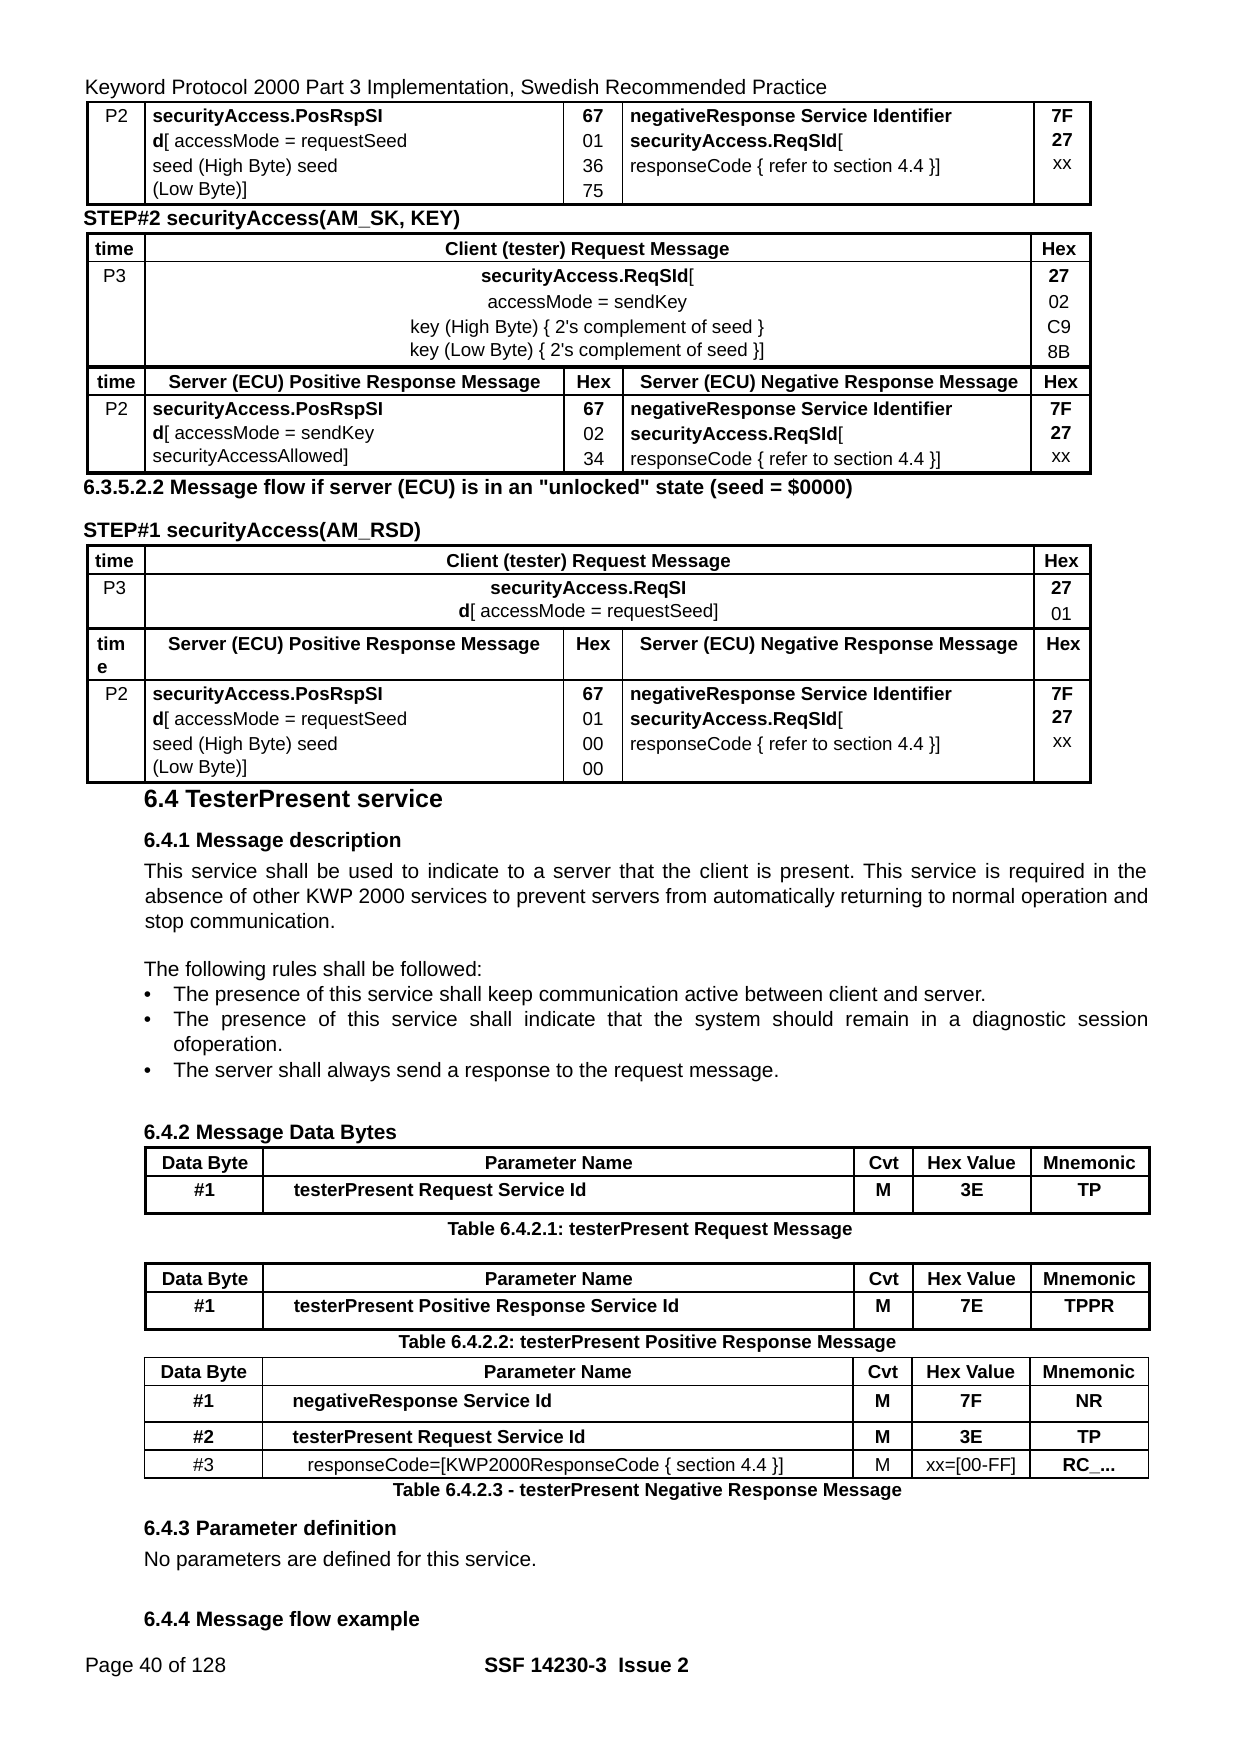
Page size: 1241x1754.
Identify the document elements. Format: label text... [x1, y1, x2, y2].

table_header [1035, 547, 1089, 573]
text 6.4.4 Message flow example [143, 1607, 1150, 1631]
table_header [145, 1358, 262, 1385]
subtitle Table 6.4.2.3 - testerPresent Negative Response Message [143, 1479, 1151, 1500]
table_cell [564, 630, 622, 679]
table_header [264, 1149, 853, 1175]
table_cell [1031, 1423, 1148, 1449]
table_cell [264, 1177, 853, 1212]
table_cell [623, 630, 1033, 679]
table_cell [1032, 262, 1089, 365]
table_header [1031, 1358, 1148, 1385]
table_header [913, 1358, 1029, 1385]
text STEP#2 securityAccess(AM_SK, KEY) [83, 206, 1150, 230]
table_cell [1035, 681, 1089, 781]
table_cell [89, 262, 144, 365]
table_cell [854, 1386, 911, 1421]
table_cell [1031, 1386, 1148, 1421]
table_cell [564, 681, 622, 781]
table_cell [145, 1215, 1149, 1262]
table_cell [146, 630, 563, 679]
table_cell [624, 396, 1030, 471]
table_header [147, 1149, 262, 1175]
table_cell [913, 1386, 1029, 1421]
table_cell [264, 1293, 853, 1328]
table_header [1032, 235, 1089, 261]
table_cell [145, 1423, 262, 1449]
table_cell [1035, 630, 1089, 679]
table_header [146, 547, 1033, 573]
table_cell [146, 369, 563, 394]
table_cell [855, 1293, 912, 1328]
text The following rules shall be followed: [143, 956, 1150, 980]
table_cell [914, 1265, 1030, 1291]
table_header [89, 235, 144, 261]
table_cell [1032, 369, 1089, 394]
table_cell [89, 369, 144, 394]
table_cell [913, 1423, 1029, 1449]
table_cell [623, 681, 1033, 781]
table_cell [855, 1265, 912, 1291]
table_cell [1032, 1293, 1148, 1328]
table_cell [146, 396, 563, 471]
text No parameters are defined for this service. [143, 1547, 1150, 1571]
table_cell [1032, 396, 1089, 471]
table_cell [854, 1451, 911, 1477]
text 6.3.5.2.2 Message flow if server (ECU) is in an "unlocked" state (seed = $0000) [83, 474, 1150, 498]
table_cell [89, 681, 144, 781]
list The presence of this service shall indicate that the system should remain in a diagnostic session ofoperation. [143, 1007, 1150, 1056]
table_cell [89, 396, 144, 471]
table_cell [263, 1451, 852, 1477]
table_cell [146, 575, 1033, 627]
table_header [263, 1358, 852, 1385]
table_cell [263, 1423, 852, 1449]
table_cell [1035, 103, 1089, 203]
list The presence of this service shall keep communication active between client and server. [143, 982, 1150, 1006]
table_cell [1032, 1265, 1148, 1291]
subtitle 6.4 TesterPresent service [143, 784, 1151, 813]
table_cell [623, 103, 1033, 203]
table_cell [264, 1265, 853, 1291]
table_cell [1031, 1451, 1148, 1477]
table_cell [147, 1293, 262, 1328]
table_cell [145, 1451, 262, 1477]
text 6.4.2 Message Data Bytes [143, 1120, 1150, 1144]
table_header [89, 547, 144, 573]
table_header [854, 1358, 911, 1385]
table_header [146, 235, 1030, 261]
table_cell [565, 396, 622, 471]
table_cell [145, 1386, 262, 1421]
text STEP#1 securityAccess(AM_RSD) [83, 518, 1150, 542]
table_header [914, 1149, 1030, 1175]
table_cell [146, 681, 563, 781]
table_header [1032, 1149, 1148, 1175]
subtitle Table 6.4.2.2: testerPresent Positive Response Message [143, 1331, 1151, 1353]
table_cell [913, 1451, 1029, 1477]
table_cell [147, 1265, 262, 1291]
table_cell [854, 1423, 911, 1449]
text 6.4.1 Message description [143, 828, 1150, 852]
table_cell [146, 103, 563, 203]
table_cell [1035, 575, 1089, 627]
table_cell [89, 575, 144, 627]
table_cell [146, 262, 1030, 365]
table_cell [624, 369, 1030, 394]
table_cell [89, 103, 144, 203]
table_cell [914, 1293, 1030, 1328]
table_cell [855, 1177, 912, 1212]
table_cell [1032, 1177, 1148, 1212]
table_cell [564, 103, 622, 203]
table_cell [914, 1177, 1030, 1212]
text 6.4.3 Parameter definition [143, 1516, 1150, 1540]
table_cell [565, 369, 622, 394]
list The server shall always send a response to the request message. [143, 1058, 1150, 1082]
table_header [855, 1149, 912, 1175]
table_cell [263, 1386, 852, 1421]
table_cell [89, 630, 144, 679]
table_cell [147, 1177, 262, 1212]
text This service shall be used to indicate to a server that the client is present. This service is required in the absence of other KWP 2000 services to prevent servers from automatically returning to normal operation and stop communication. [143, 859, 1150, 933]
